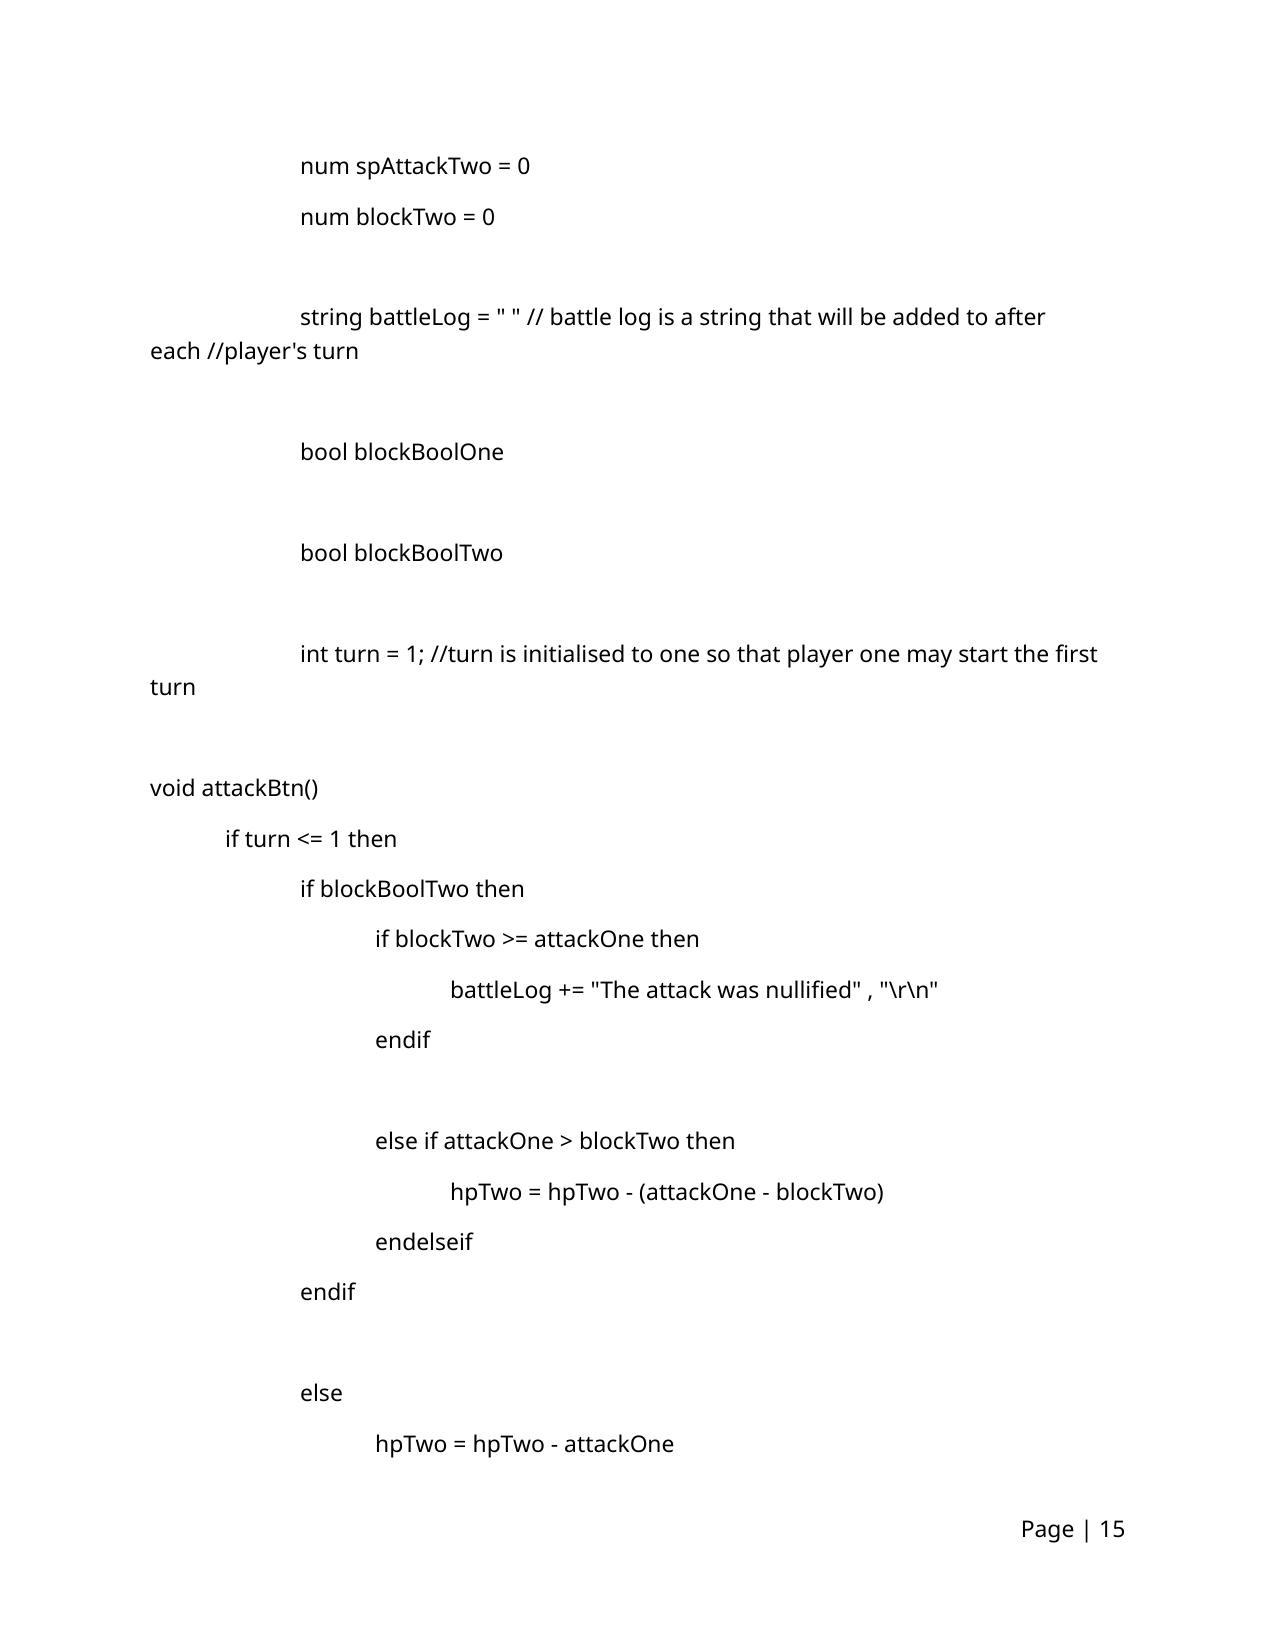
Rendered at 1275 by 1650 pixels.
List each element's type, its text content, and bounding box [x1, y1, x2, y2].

text if blockTwo >= attackOne then [150, 923, 1125, 954]
text endelseif [150, 1226, 1125, 1257]
text else [150, 1377, 1125, 1408]
text else if attackOne > blockTwo then [150, 1125, 1125, 1156]
text int turn = 1; //turn is initialised to one so that player one may start the first turn [150, 637, 1125, 702]
text string battleLog = " " // battle log is a string that will be added to after each //player's turn [150, 301, 1125, 366]
text endif [150, 1024, 1125, 1055]
text bool blockBoolOne [150, 436, 1125, 467]
text endif [150, 1276, 1125, 1307]
text if blockBoolTwo then [150, 873, 1125, 904]
text battleLog += "The attack was nullified" , "\r\n" [150, 974, 1125, 1005]
text bool blockBoolTwo [150, 537, 1125, 568]
text num spAttackTwo = 0 [150, 150, 1125, 181]
text void attackBtn() [150, 772, 1125, 803]
text if turn <= 1 then [150, 822, 1125, 854]
text num blockTwo = 0 [150, 200, 1125, 232]
text hpTwo = hpTwo - attackOne [150, 1427, 1125, 1459]
text hpTwo = hpTwo - (attackOne - blockTwo) [150, 1175, 1125, 1207]
